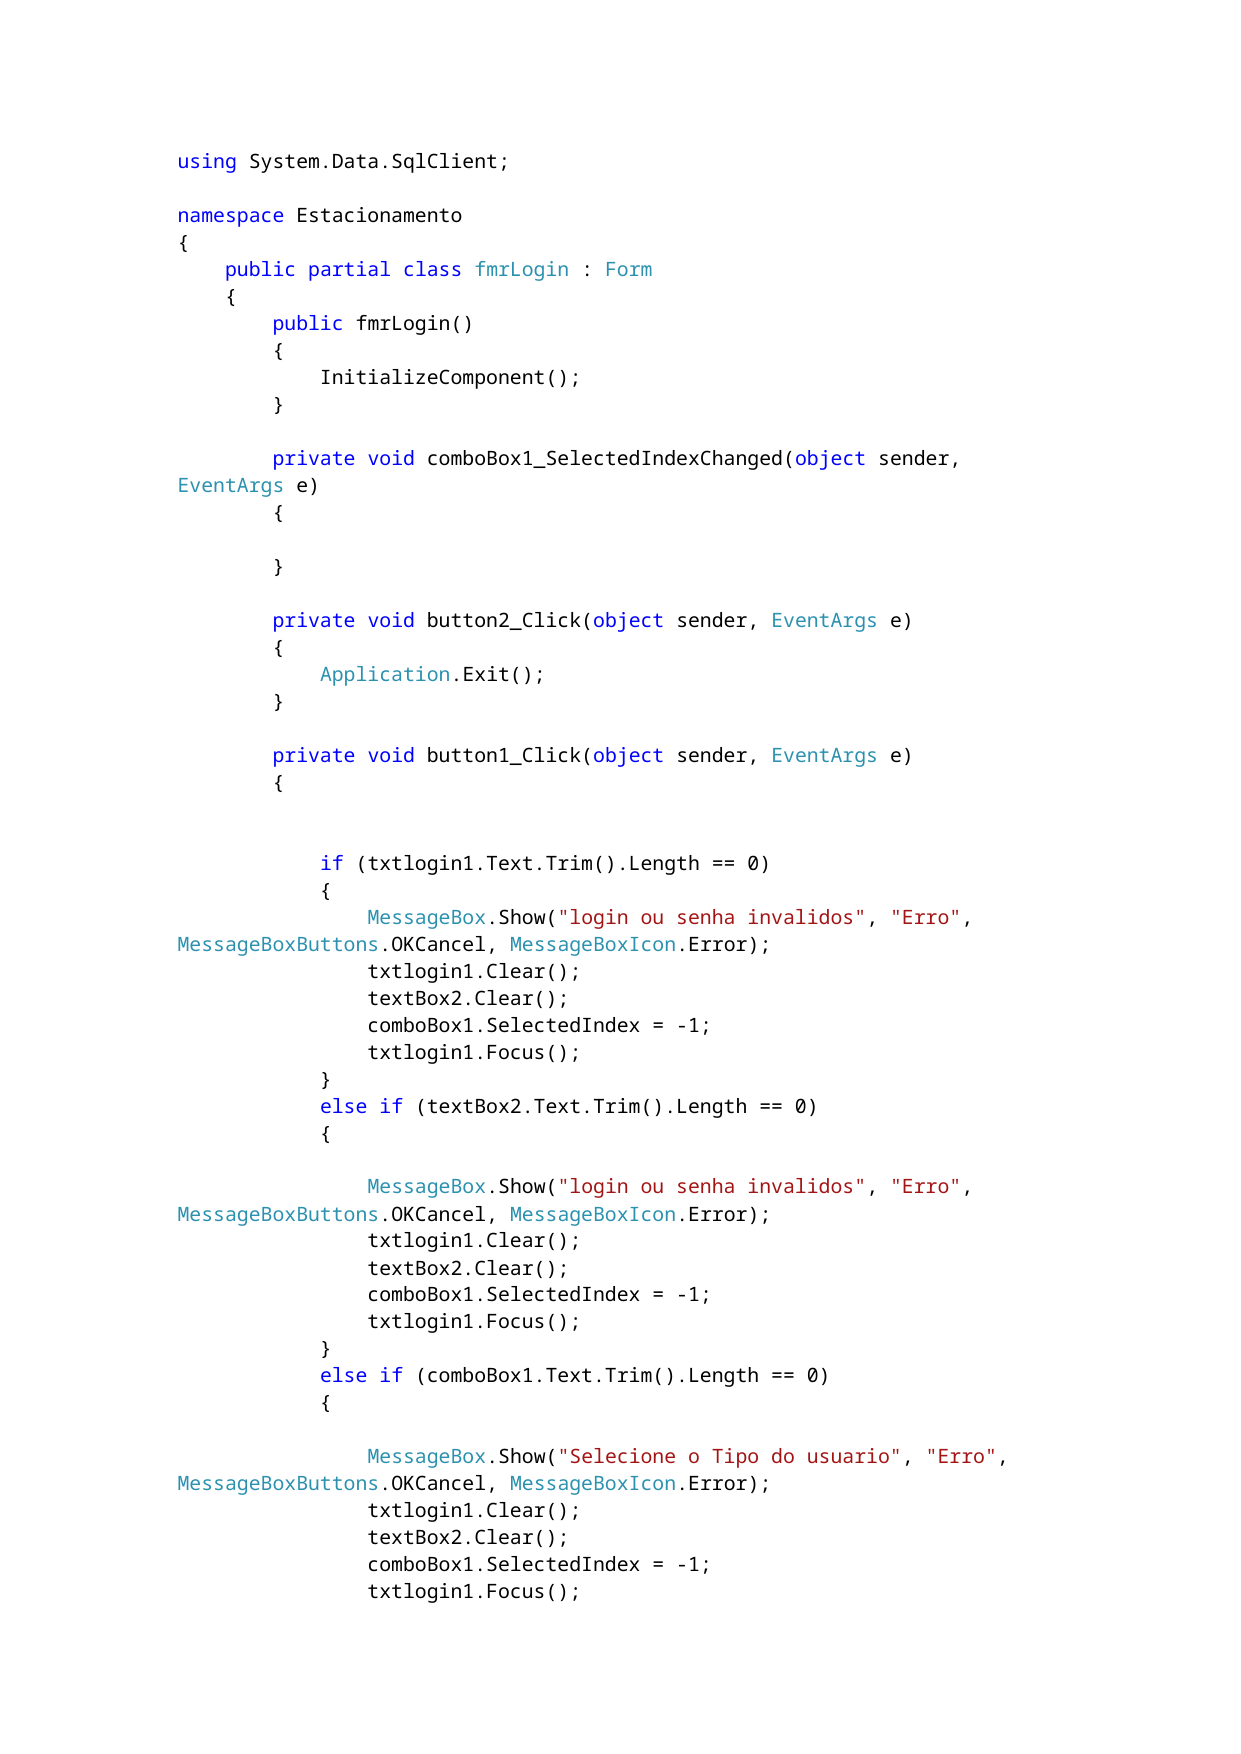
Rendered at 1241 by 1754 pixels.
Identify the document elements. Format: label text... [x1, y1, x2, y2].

text namespace Estacionamento [177, 202, 1063, 228]
text public fmrLogin() [177, 309, 1063, 336]
text using System.Data.SqlClient; [177, 148, 1063, 174]
text private void button2_Click(object sender, EventArgs e) [177, 606, 1063, 633]
text MessageBox.Show("login ou senha invalidos", "Erro", MessageBoxButtons.OKCancel, MessageBoxIcon.Error); [177, 1173, 1063, 1227]
text else if (textBox2.Text.Trim().Length == 0) [177, 1092, 1063, 1119]
text textBox2.Clear(); [177, 1523, 1063, 1551]
text } [177, 390, 1063, 417]
text Application.Exit(); [177, 660, 1063, 687]
text MessageBox.Show("Selecione o Tipo do usuario", "Erro", MessageBoxButtons.OKCancel, MessageBoxIcon.Error); [177, 1443, 1063, 1497]
text { [177, 228, 1063, 256]
text private void button1_Click(object sender, EventArgs e) [177, 741, 1063, 768]
text { [177, 336, 1063, 363]
text textBox2.Clear(); [177, 1254, 1063, 1281]
text { [177, 1389, 1063, 1416]
text txtlogin1.Focus(); [177, 1577, 1063, 1604]
text } [177, 552, 1063, 579]
text txtlogin1.Clear(); [177, 1497, 1063, 1523]
text if (txtlogin1.Text.Trim().Length == 0) [177, 849, 1063, 876]
text { [177, 498, 1063, 525]
text else if (comboBox1.Text.Trim().Length == 0) [177, 1362, 1063, 1389]
text comboBox1.SelectedIndex = -1; [177, 1011, 1063, 1038]
text { [177, 1119, 1063, 1146]
text InitializeComponent(); [177, 363, 1063, 390]
text txtlogin1.Focus(); [177, 1308, 1063, 1335]
text } [177, 687, 1063, 714]
text public partial class fmrLogin : Form [177, 256, 1063, 282]
text } [177, 1065, 1063, 1092]
text private void comboBox1_SelectedIndexChanged(object sender, EventArgs e) [177, 444, 1063, 498]
text comboBox1.SelectedIndex = -1; [177, 1281, 1063, 1308]
text { [177, 876, 1063, 903]
text txtlogin1.Clear(); [177, 957, 1063, 984]
text txtlogin1.Clear(); [177, 1227, 1063, 1254]
text { [177, 282, 1063, 309]
text comboBox1.SelectedIndex = -1; [177, 1551, 1063, 1577]
text txtlogin1.Focus(); [177, 1038, 1063, 1065]
text } [177, 1335, 1063, 1362]
text MessageBox.Show("login ou senha invalidos", "Erro", MessageBoxButtons.OKCancel, MessageBoxIcon.Error); [177, 903, 1063, 957]
text { [177, 768, 1063, 795]
text { [177, 633, 1063, 660]
text textBox2.Clear(); [177, 984, 1063, 1011]
